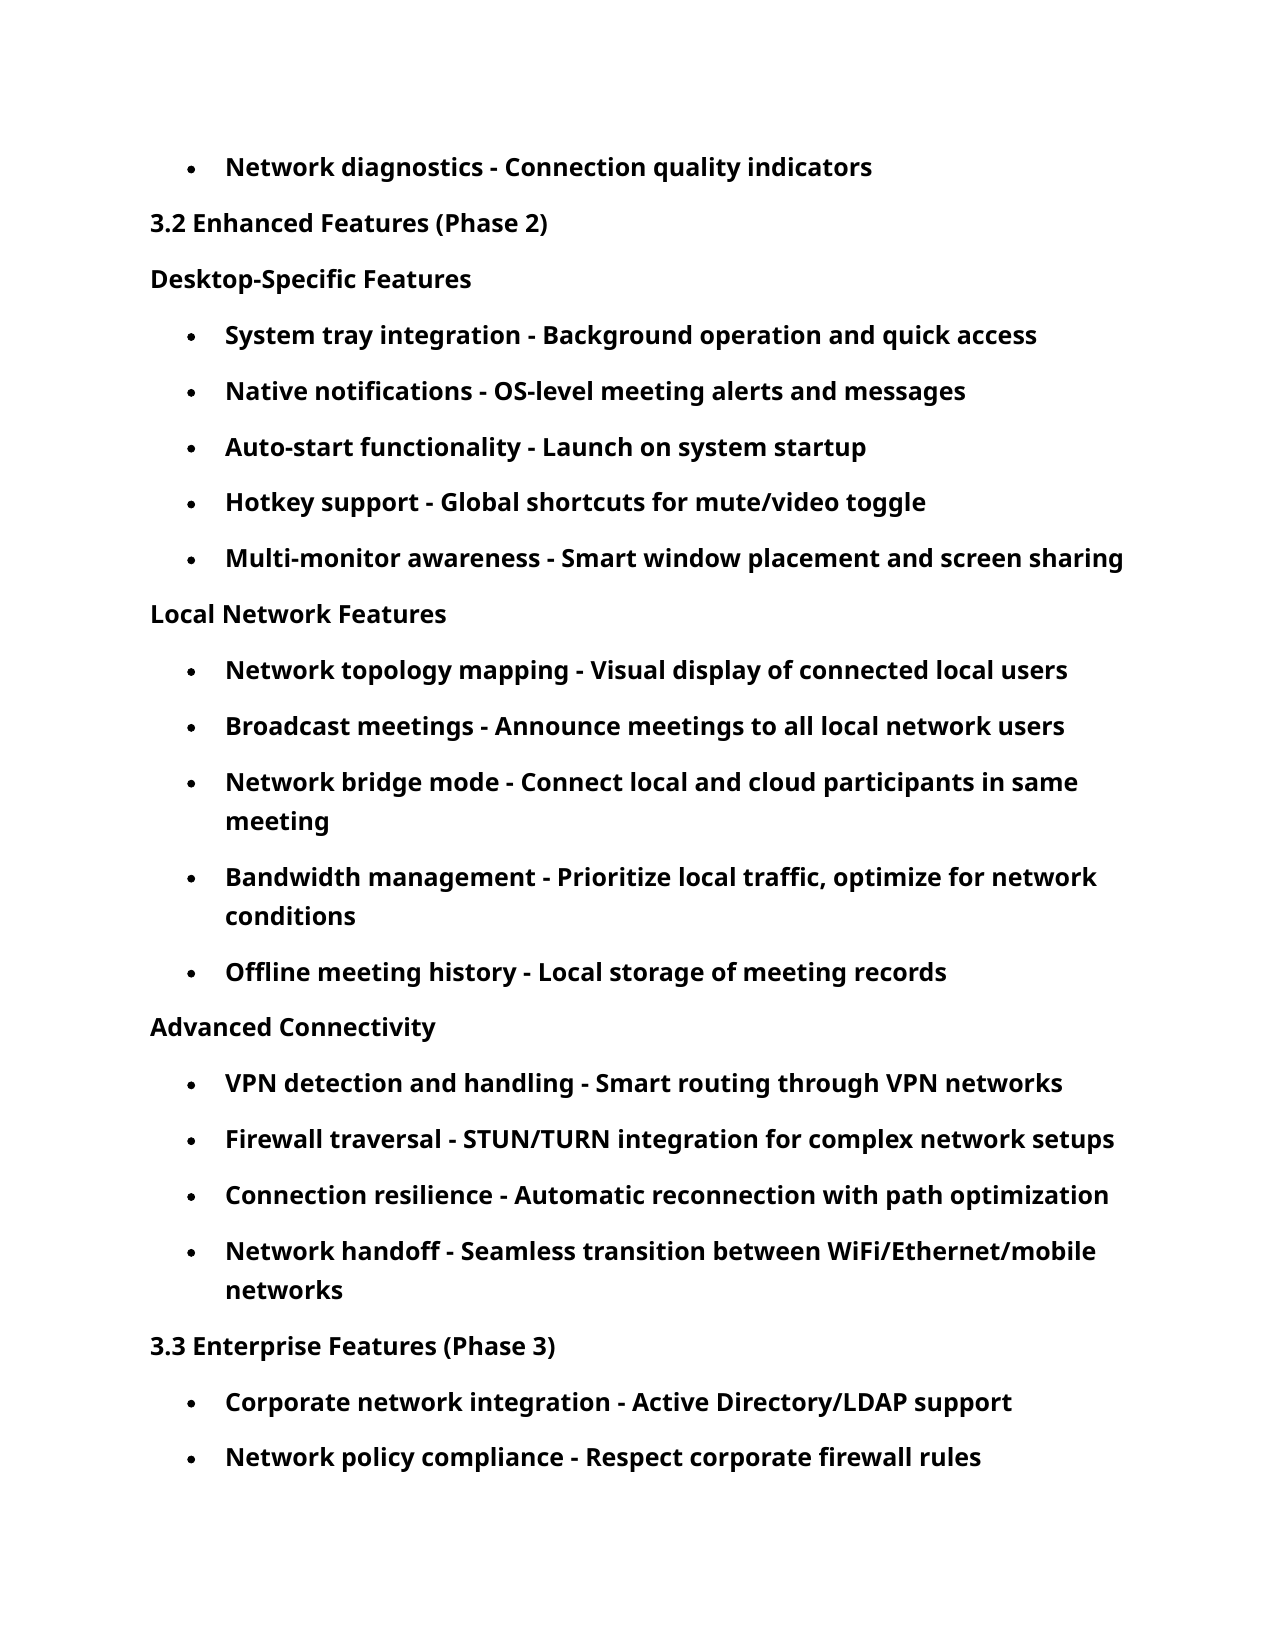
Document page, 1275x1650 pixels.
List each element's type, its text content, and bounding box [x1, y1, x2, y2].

text Advanced Connectivity [150, 1010, 1125, 1044]
list Firewall traversal - STUN/TURN integration for complex network setups [187, 1122, 1125, 1156]
list Network handoff - Seamless transition between WiFi/Ethernet/mobile networks [187, 1233, 1125, 1307]
list System tray integration - Background operation and quick access [187, 317, 1125, 352]
list Corporate network integration - Active Directory/LDAP support [187, 1384, 1125, 1418]
list Auto-start functionality - Launch on system startup [187, 429, 1125, 463]
list Network bridge mode - Connect local and cloud participants in same meeting [187, 764, 1125, 837]
list Native notifications - OS-level meeting alerts and messages [187, 373, 1125, 407]
list Hotkey support - Global shortcuts for mute/video toggle [187, 485, 1125, 519]
text Local Network Features [150, 597, 1125, 631]
list Network policy compliance - Respect corporate firewall rules [187, 1440, 1125, 1474]
list Network diagnostics - Connection quality indicators [187, 150, 1125, 184]
list Bandwidth management - Prioritize local traffic, optimize for network conditions [187, 859, 1125, 932]
text Desktop-Specific Features [150, 262, 1125, 296]
list Connection resilience - Automatic reconnection with path optimization [187, 1177, 1125, 1212]
list Offline meeting history - Local storage of meeting records [187, 954, 1125, 988]
list Broadcast meetings - Announce meetings to all local network users [187, 708, 1125, 742]
list VPN detection and handling - Smart routing through VPN networks [187, 1066, 1125, 1100]
text 3.2 Enhanced Features (Phase 2) [150, 206, 1125, 240]
list Multi-monitor awareness - Smart window placement and screen sharing [187, 541, 1125, 575]
list Network topology mapping - Visual display of connected local users [187, 652, 1125, 687]
text 3.3 Enterprise Features (Phase 3) [150, 1328, 1125, 1362]
